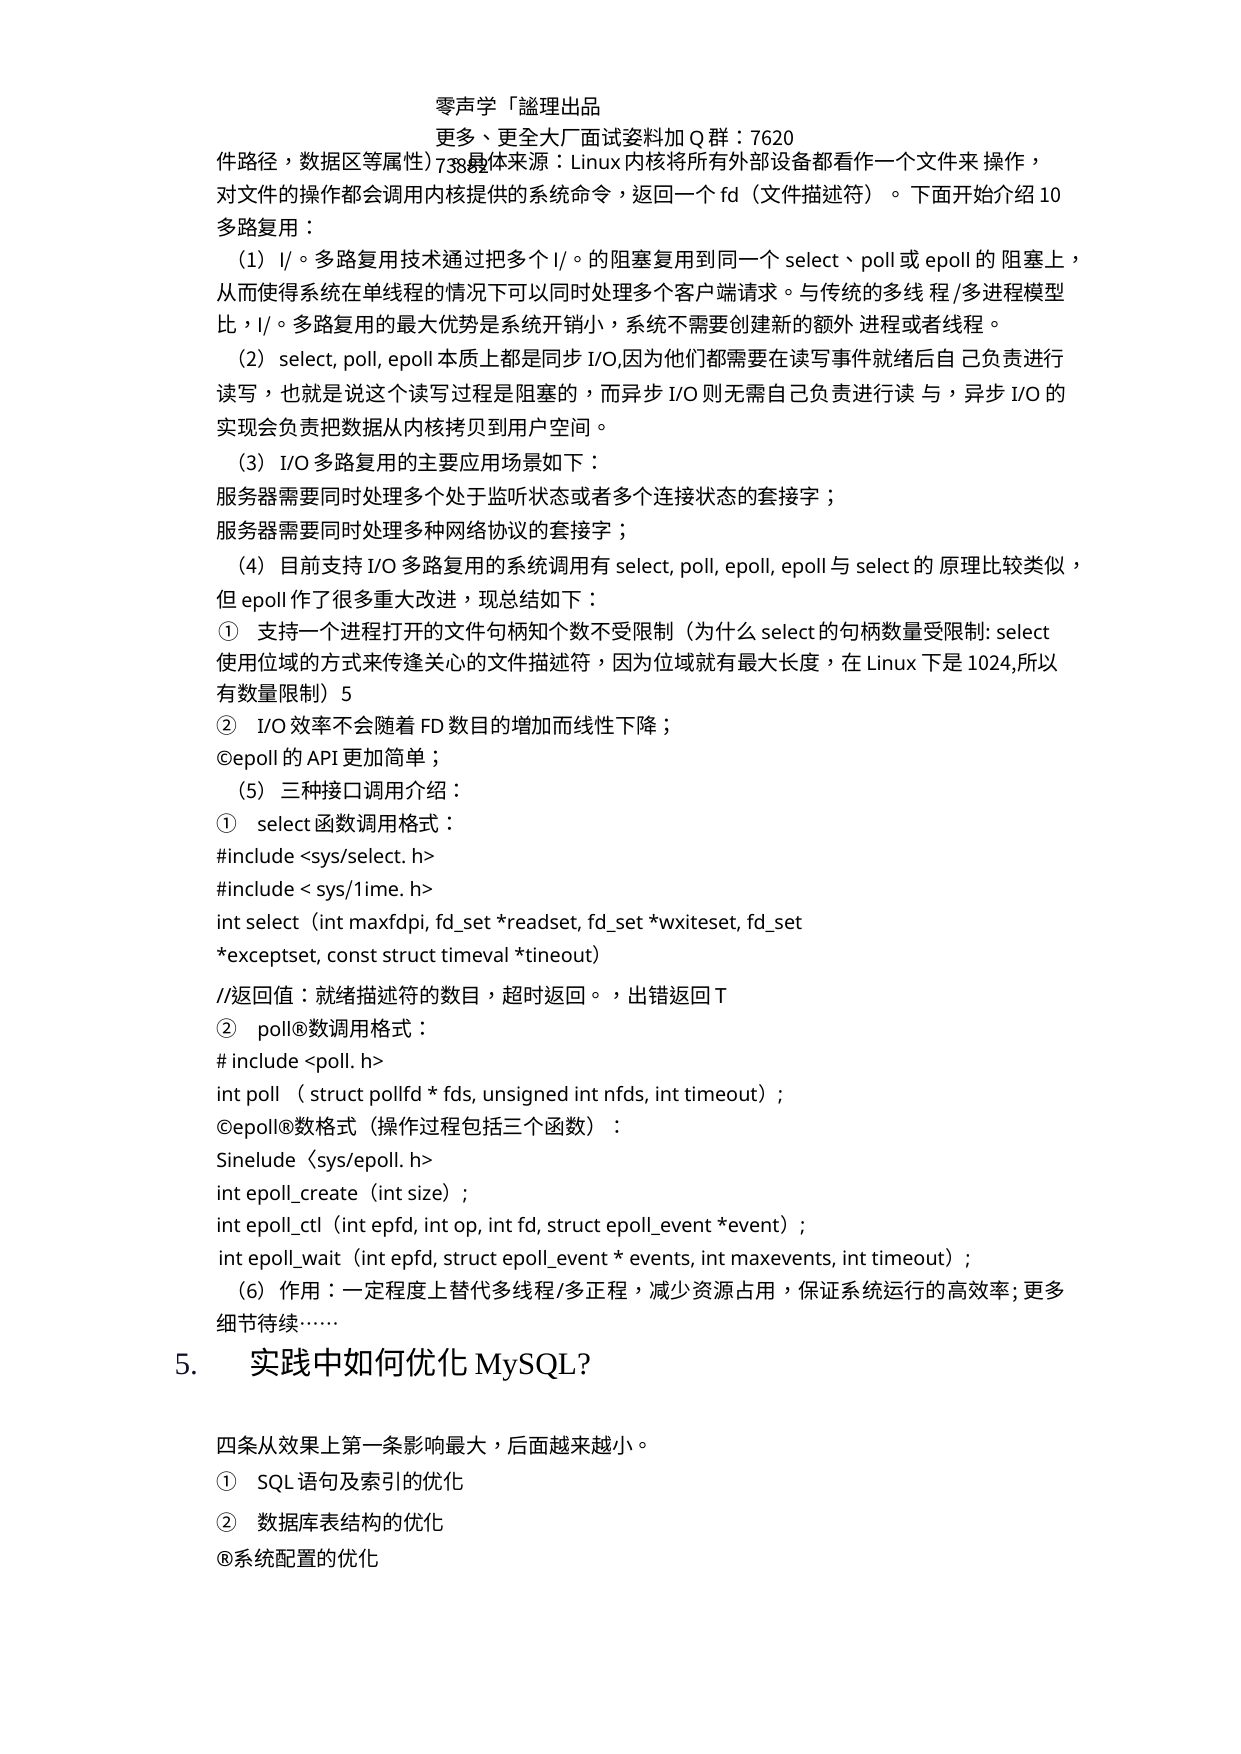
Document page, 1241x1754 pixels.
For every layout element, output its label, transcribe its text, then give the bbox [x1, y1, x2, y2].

list I/O效率不会随着FD数目的増加而线性下降； [174, 708, 1066, 739]
text #include <sys/select. h> [174, 838, 1066, 871]
text （2） select, poll, epoll本质上都是同步I/O,因为他们都需要在读写事件就绪后自 己负责进行读写，也就是说这个读写过程是阻塞的，而异步I/O则无需自己负责进行读 与，异步I/O的实现会负责把数据从内核拷贝到用户空间。 [216, 339, 1066, 442]
list 数据库表结构的优化 [174, 1506, 1066, 1536]
text #include < sys/1ime. h> [174, 871, 1066, 903]
text （4） 目前支持I/O多路复用的系统调用有select, poll, epoll, epoll与select的 原理比较类似，但epoll作了很多重大改进，现总结如下： [216, 546, 1066, 614]
text ®系统配置的优化 [174, 1542, 1066, 1573]
text （5） 三种接口调用介绍： [174, 772, 1066, 805]
text 服务器需要同时处理多种网络协议的套接字； [174, 511, 1066, 546]
text int epoll_create（int size）; [174, 1174, 1066, 1207]
text int epoll_ctl（int epfd, int op, int fd, struct epoll_event *event）; [174, 1207, 1066, 1239]
list SQL语句及索引的优化 [174, 1465, 1066, 1496]
list select函数调用格式： [174, 805, 1066, 838]
text 服务器需要同时处理多个处于监听状态或者多个连接状态的套接字； [174, 477, 1066, 511]
text int epoll_wait（int epfd, struct epoll_event * events, int maxevents, int timeout）; [216, 1239, 1066, 1272]
text ©epoll®数格式（操作过程包括三个函数）： [174, 1108, 1066, 1141]
text //返回值：就绪描述符的数目，超时返回。，出错返回T [174, 979, 1066, 1010]
text int select（int maxfdpi, fd_set *readset, fd_set *wxiteset, fd_set [174, 903, 1066, 936]
text （1） I/。多路复用技术通过把多个I/。的阻塞复用到同一个select、poll或epoll的 阻塞上，从而使得系统在单线程的情况下可以同时处理多个客户端请求。与传统的多线 程/多进程模型比，I/。多路复用的最大优势是系统开销小，系统不需要创建新的额外 进程或者线程。 [216, 241, 1066, 339]
list poll®数调用格式： [174, 1010, 1066, 1042]
text *exceptset, const struct timeval *tineout） [174, 936, 1066, 969]
text （3） I/O多路复用的主要应用场景如下： [174, 442, 1066, 477]
text int poll （ struct pollfd * fds, unsigned int nfds, int timeout）; [174, 1075, 1066, 1108]
list 支持一个进程打开的文件句柄知个数不受限制（为什么select的句柄数量受限制: select使用位域的方式来传逢关心的文件描述符，因为位域就有最大长度，在Linux 下是1024,所以有数量限制）5 [216, 614, 1066, 708]
text 四条从效果上第一条影响最大，后面越来越小。 [174, 1429, 1066, 1459]
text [216, 144, 1066, 241]
text ©epoll的API更加简单； [174, 739, 1066, 772]
text （6） 作用：一定程度上替代多线程/多正程，减少资源占用，保证系统运行的高效率; 更多细节待续…… [216, 1272, 1066, 1338]
text # include <poll. h> [174, 1042, 1066, 1075]
text Sinelude〈sys/epoll. h> [174, 1141, 1066, 1174]
subtitle 实践中如何优化MySQL? [174, 1338, 1066, 1383]
